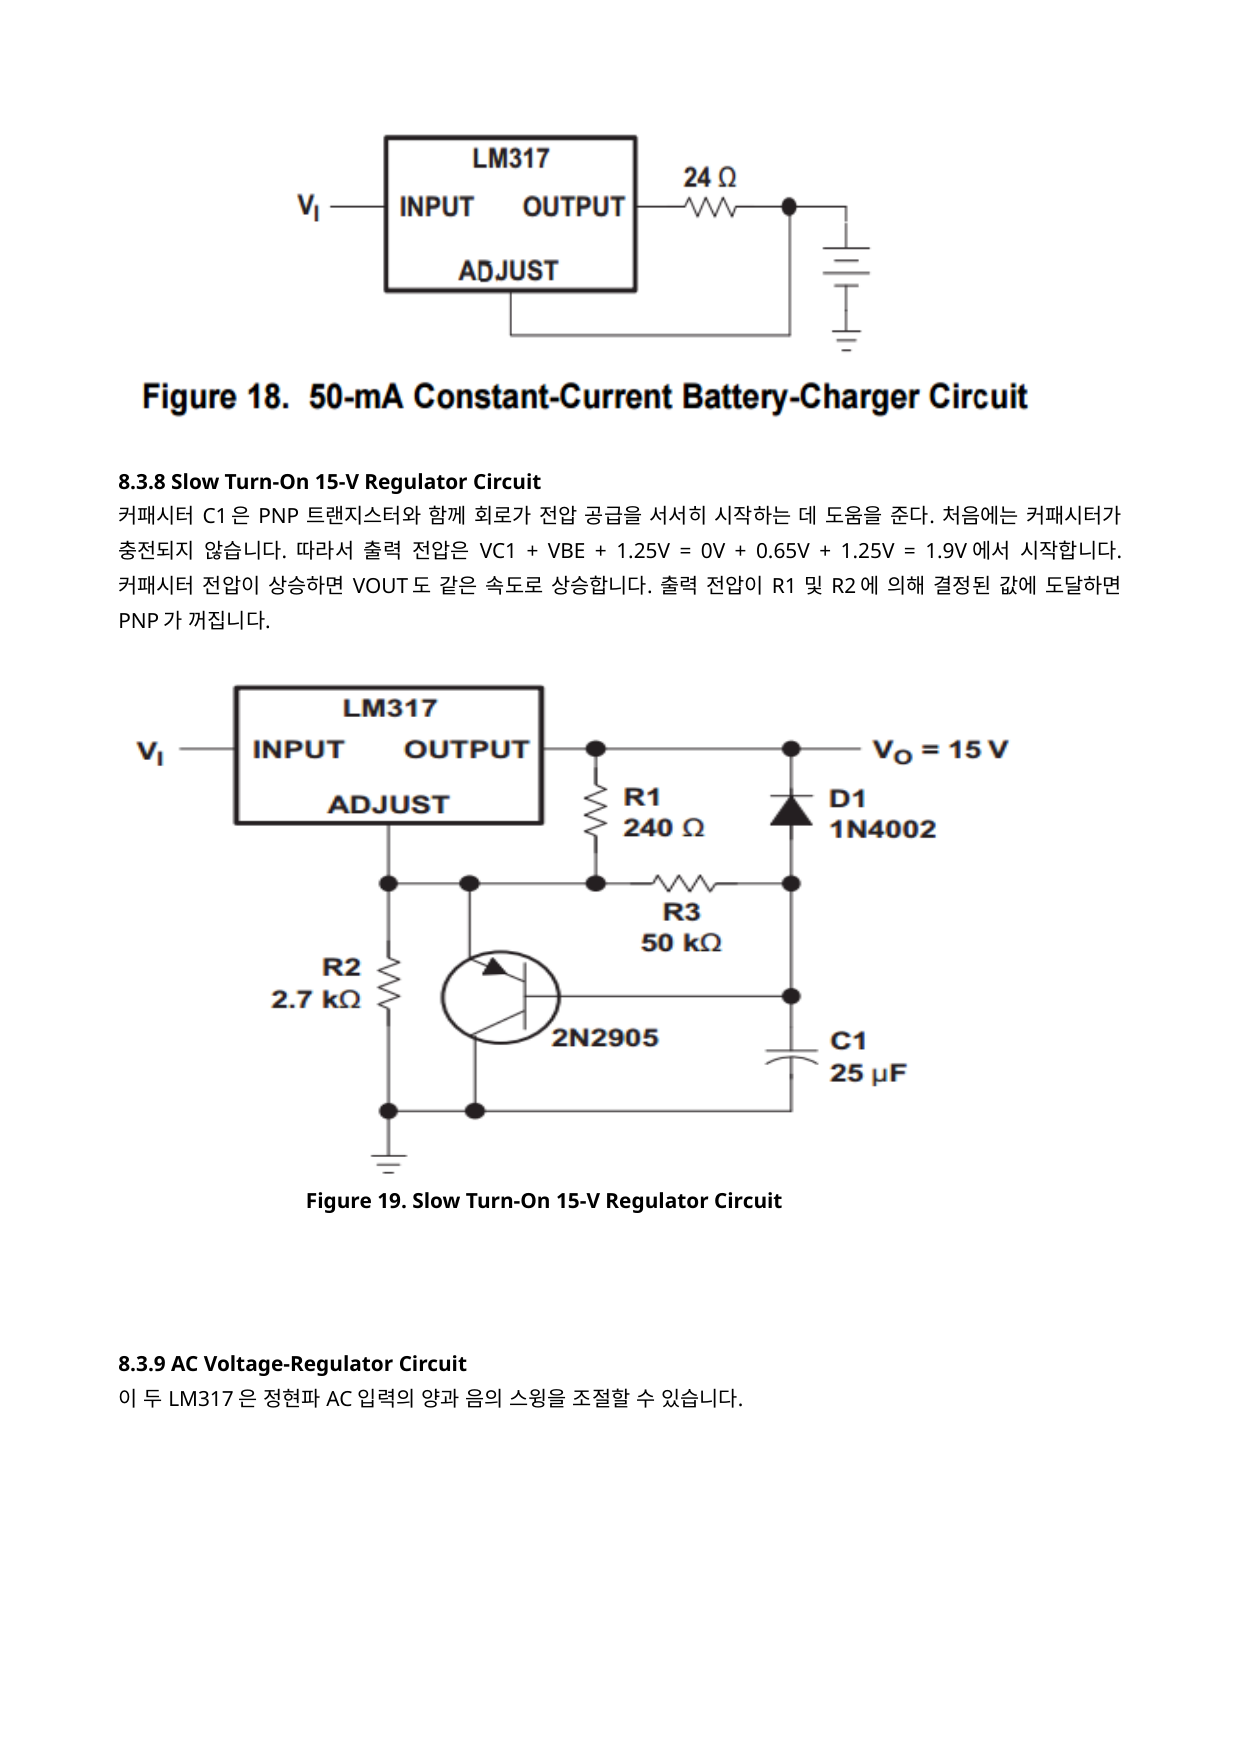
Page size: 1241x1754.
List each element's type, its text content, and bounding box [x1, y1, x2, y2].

picture [118, 671, 1032, 1183]
text 이 두 LM317은 정현파 AC 입력의 양과 음의 스윙을 조절할 수 있습니다. [118, 1382, 1122, 1412]
text 8.3.8 Slow Turn-On 15-V Regulator Circuit [118, 467, 1122, 495]
picture [118, 118, 1045, 431]
text 커패시터 C1은 PNP 트랜지스터와 함께 회로가 전압 공급을 서서히 시작하는 데 도움을 준다. 처음에는 커패시터가 충전되지 않습니다. 따라서 출력 전압은 VC1 + VBE + 1.25V = 0V + 0.65V + 1.25V = 1.9V에서 시작합니다. 커패시터 전압이 상승하면 VOUT도 같은 속도로 상승합니다. 출력 전압이 R1 및 R2에 의해 결정된 값에 도달하면 PNP가 꺼집니다. [118, 499, 1122, 634]
text Figure 19. Slow Turn-On 15-V Regulator Circuit [118, 1187, 1122, 1215]
text 8.3.9 AC Voltage-Regulator Circuit [118, 1349, 1122, 1378]
